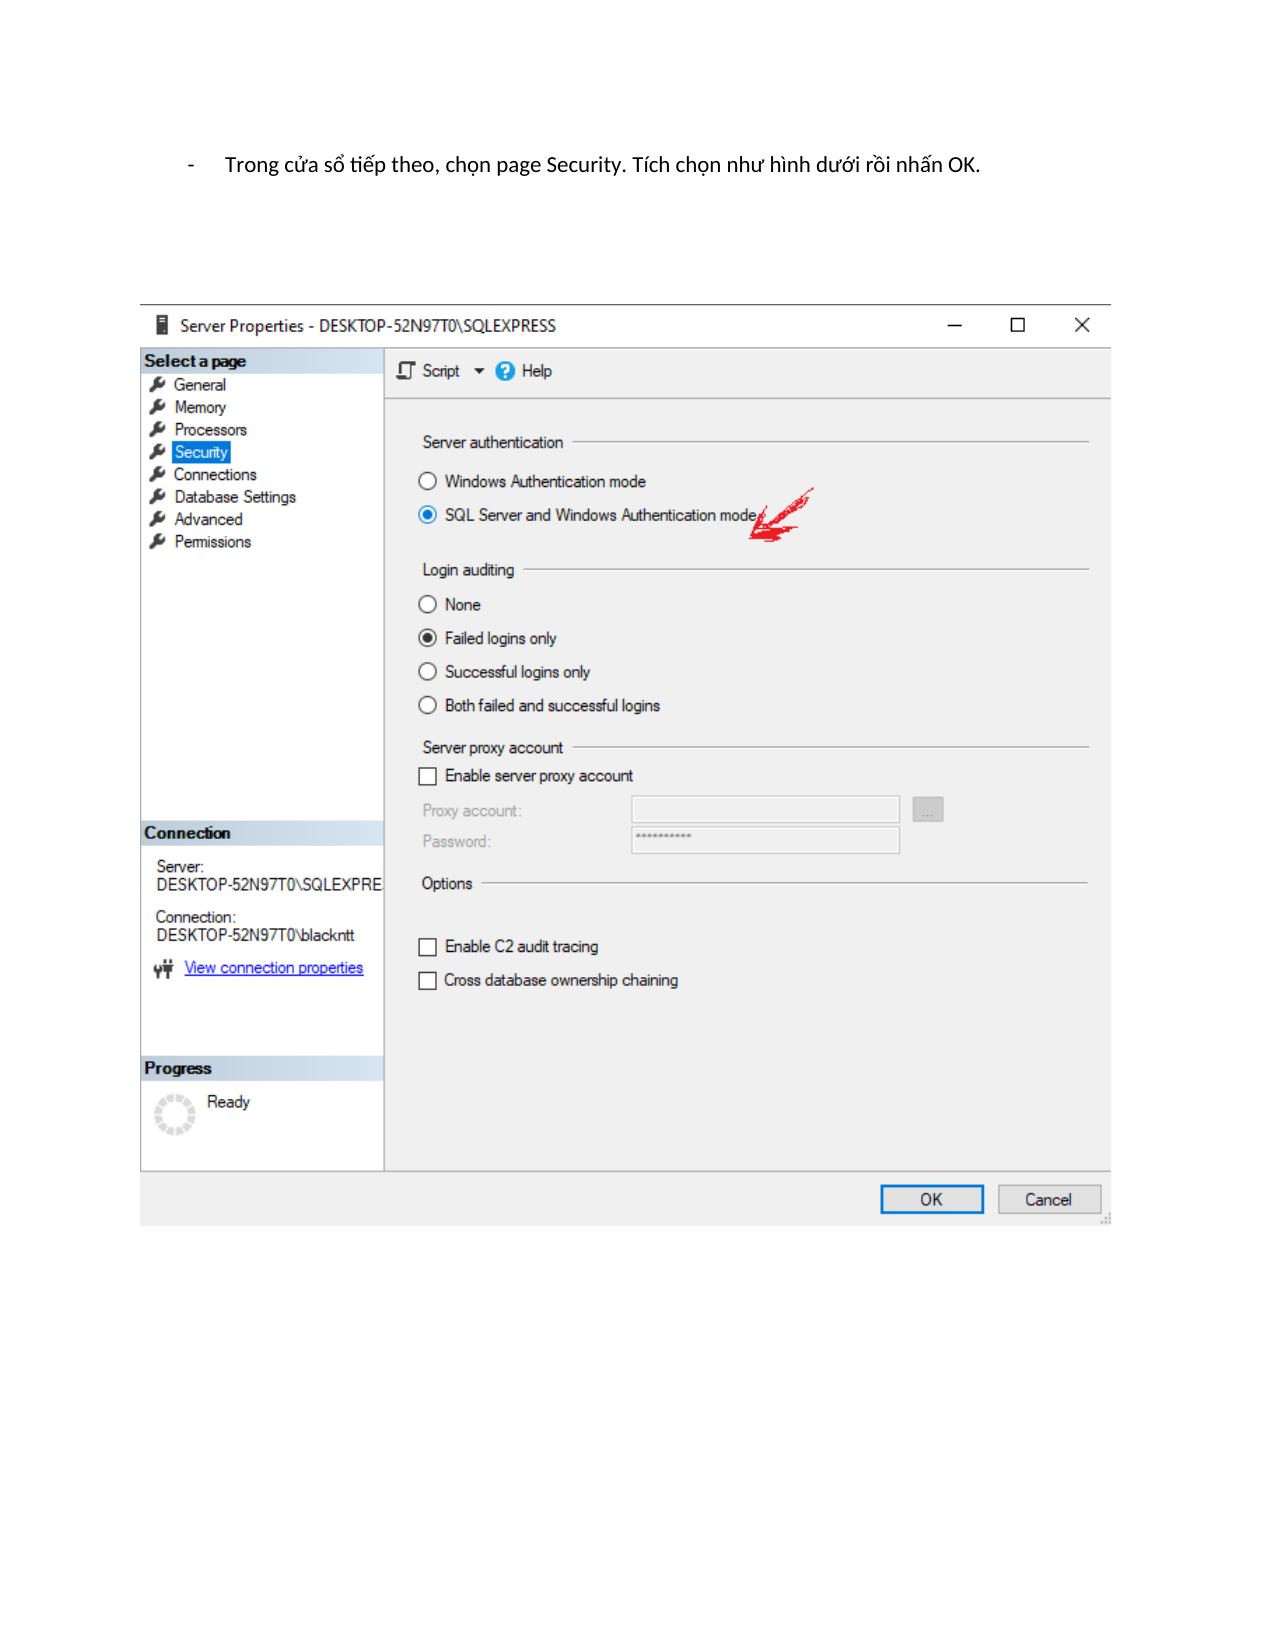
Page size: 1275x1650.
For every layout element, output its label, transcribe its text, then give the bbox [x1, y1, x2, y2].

list Trong cửa sổ tiếp theo, chọn page Security. Tích chọn như hình dưới rồi nhấn OK. [187, 150, 1125, 178]
picture [140, 304, 1112, 1226]
